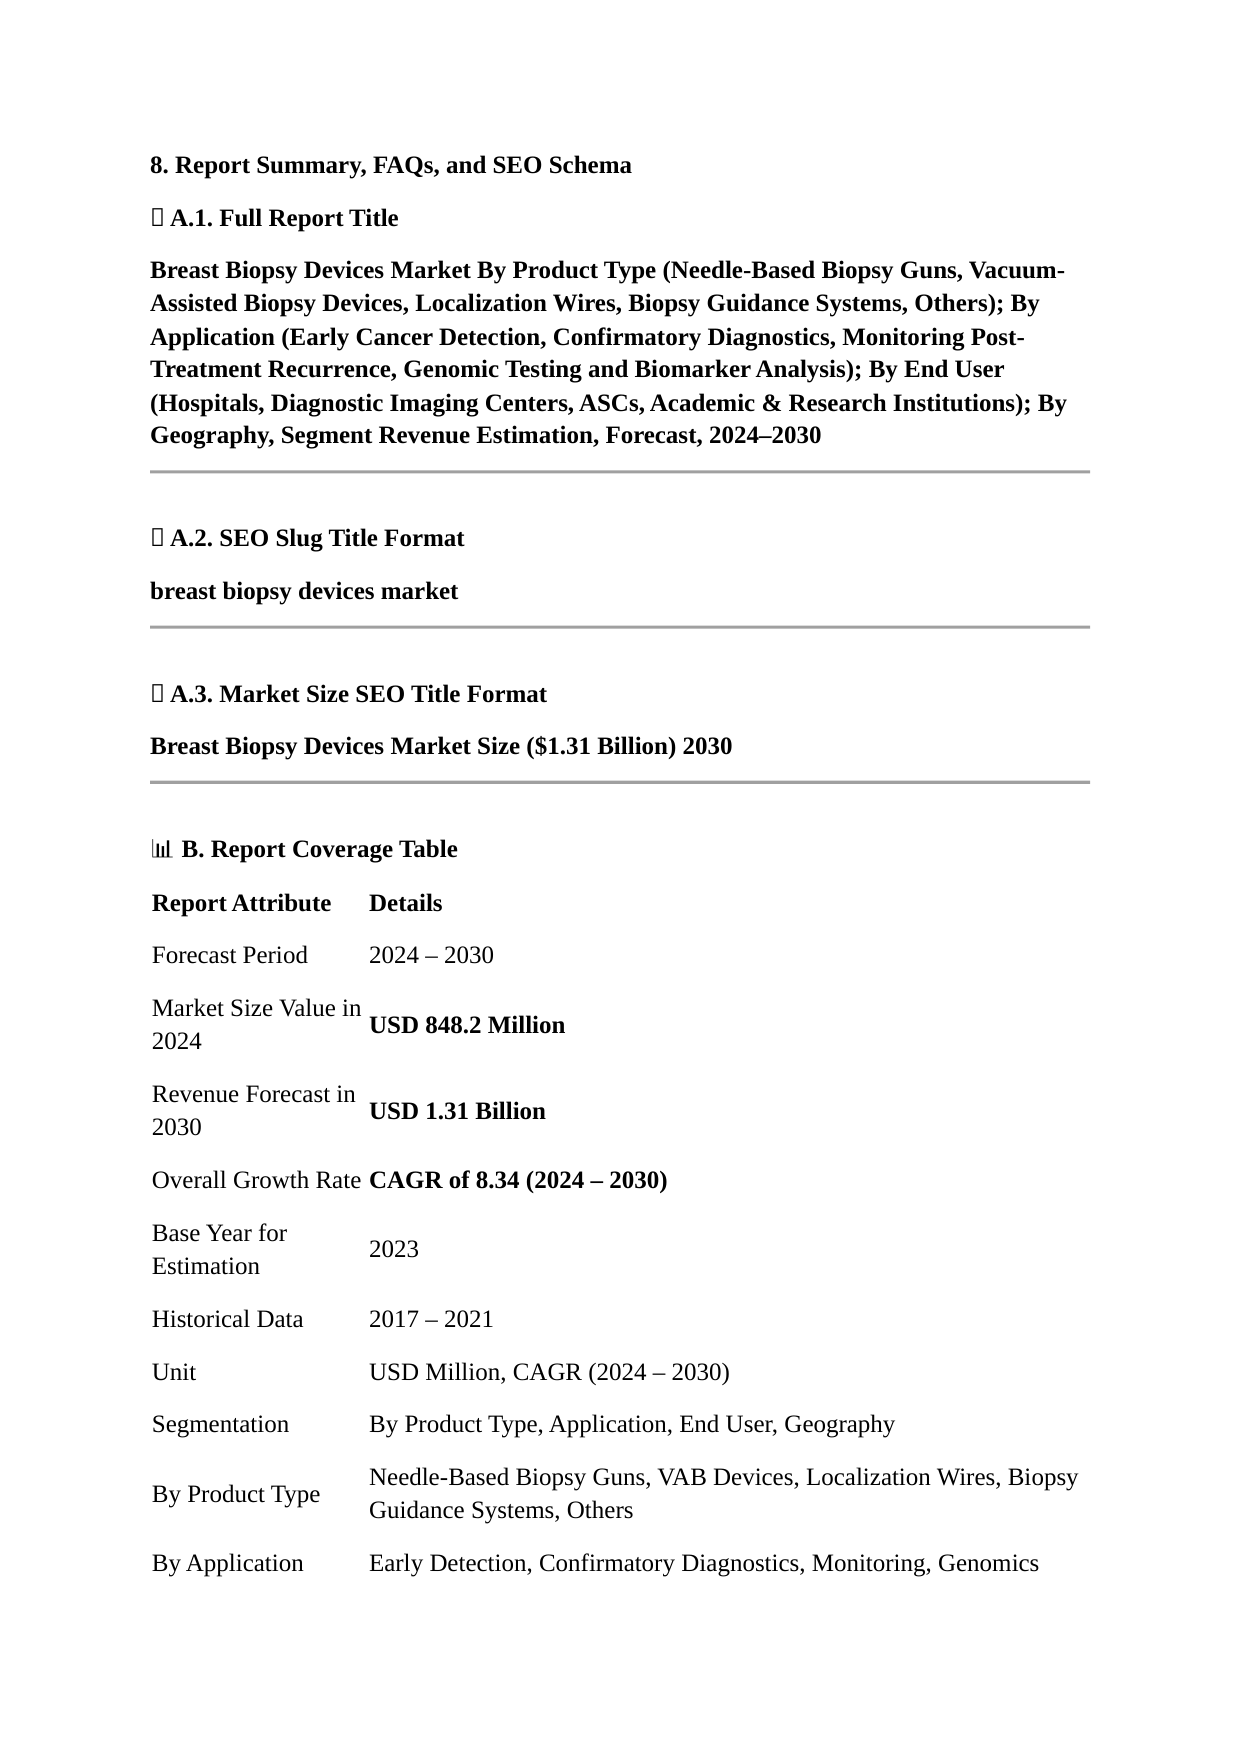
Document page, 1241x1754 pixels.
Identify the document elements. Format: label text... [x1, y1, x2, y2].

text Breast Biopsy Devices Market By Product Type (Needle-Based Biopsy Guns, Vacuum-Assisted Biopsy Devices, Localization Wires, Biopsy Guidance Systems, Others); By Application (Early Cancer Detection, Confirmatory Diagnostics, Monitoring Post-Treatment Recurrence, Genomic Testing and Biomarker Analysis); By End User (Hospitals, Diagnostic Imaging Centers, ASCs, Academic & Research Institutions); By Geography, Segment Revenue Estimation, Forecast, 2024–2030 [150, 256, 1090, 449]
table_cell Historical Data [150, 1302, 367, 1355]
table_header Details [367, 886, 1090, 939]
table_cell 2023 [367, 1216, 1090, 1302]
table_cell By Product Type, Application, End User, Geography [367, 1408, 1090, 1461]
table_cell Early Detection, Confirmatory Diagnostics, Monitoring, Genomics [367, 1546, 1090, 1599]
table_cell Needle-Based Biopsy Guns, VAB Devices, Localization Wires, Biopsy Guidance Systems, Others [367, 1461, 1090, 1546]
table_cell Revenue Forecast in 2030 [150, 1078, 367, 1163]
table_cell Overall Growth Rate [150, 1164, 367, 1216]
table_cell 2017 – 2021 [367, 1302, 1090, 1355]
table_header Report Attribute [150, 886, 367, 939]
table_cell By Product Type [150, 1461, 367, 1546]
text Breast Biopsy Devices Market Size ($1.31 Billion) 2030 [150, 731, 1090, 760]
table_cell 2024 – 2030 [367, 939, 1090, 992]
table_cell USD 848.2 Million [367, 992, 1090, 1078]
table_cell CAGR of 8.34 (2024 – 2030) [367, 1164, 1090, 1216]
table_cell By Application [150, 1546, 367, 1599]
text 📊 B. Report Coverage Table [150, 830, 1090, 864]
text 📌 A.2. SEO Slug Title Format [150, 520, 1090, 554]
table_cell Segmentation [150, 1408, 367, 1461]
text breast biopsy devices market [150, 576, 1090, 604]
table_cell Unit [150, 1355, 367, 1408]
table_cell Forecast Period [150, 939, 367, 992]
table_cell USD Million, CAGR (2024 – 2030) [367, 1355, 1090, 1408]
table_cell Base Year for Estimation [150, 1216, 367, 1302]
table_cell Market Size Value in 2024 [150, 992, 367, 1078]
text 📌 A.3. Market Size SEO Title Format [150, 675, 1090, 709]
table_cell USD 1.31 Billion [367, 1078, 1090, 1163]
text 📌 A.1. Full Report Title [150, 200, 1090, 234]
text 8. Report Summary, FAQs, and SEO Schema [150, 150, 1090, 179]
